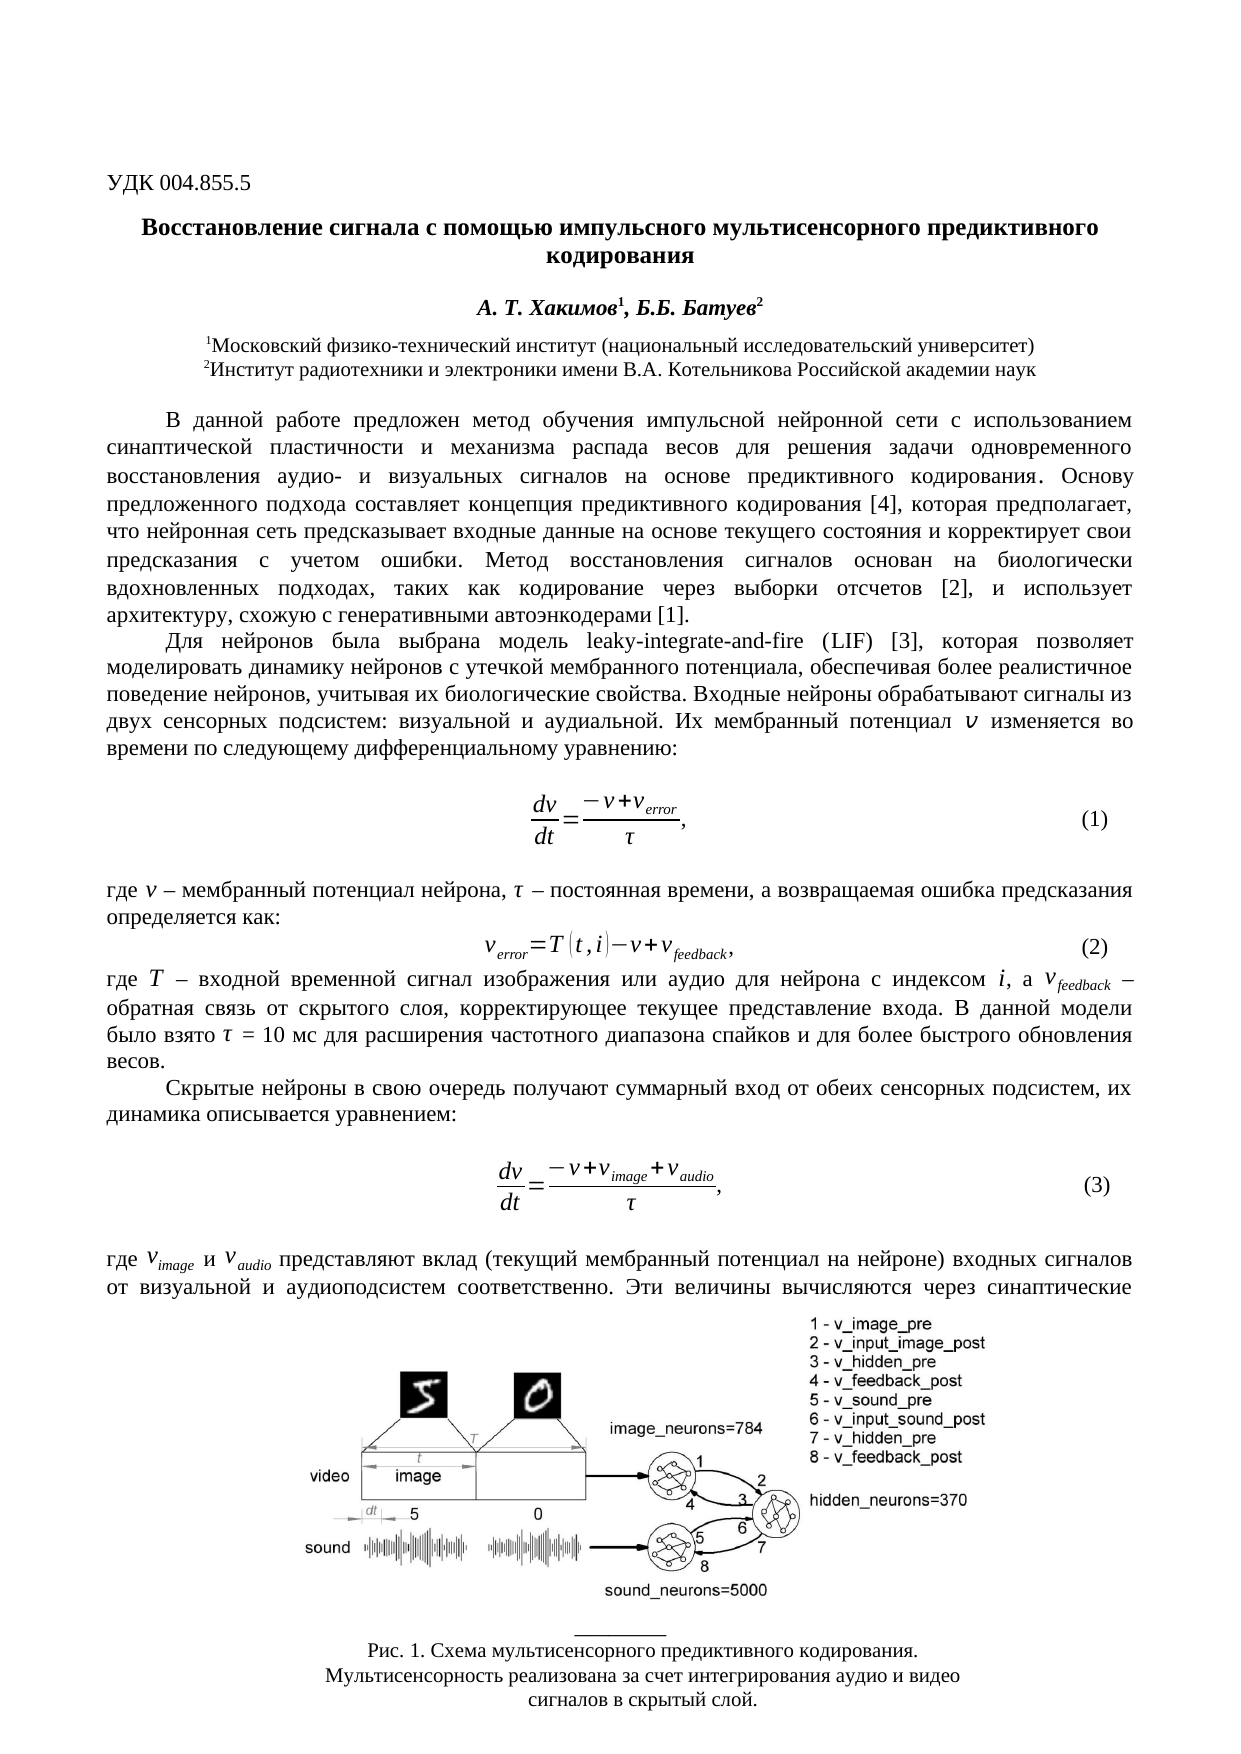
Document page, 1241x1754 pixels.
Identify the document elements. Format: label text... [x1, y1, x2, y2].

text , (2) [106, 929, 1134, 962]
text А. Т. Хакимов1, Б.Б. Батуев2 [106, 294, 1134, 321]
text Для нейронов была выбрана модель leaky-integrate-and-fire (LIF) [3], которая позволяет моделировать динамику нейронов с утечкой мембранного потенциала, обеспечивая более реалистичное поведение нейронов, учитывая их биологические свойства. Входные нейроны обрабатывают сигналы из двух сенсорных подсистем: визуальной и аудиальной. Их мембранный потенциал 𝑣 изменяется во времени по следующему дифференциальному уравнению: [106, 627, 1134, 760]
text , (1) [106, 786, 1134, 849]
text 1Московский физико-технический институт (национальный исследовательский университет) [106, 333, 1134, 357]
picture [297, 1308, 993, 1609]
text 2Институт радиотехники и электроники имени В.А. Котельникова Российской академии наук [106, 357, 1134, 381]
text , (3) [106, 1153, 1134, 1216]
text Скрытые нейроны в свою очередь получают суммарный вход от обеих сенсорных подсистем, их динамика описывается уравнением: [106, 1074, 1134, 1127]
text где – мембранный потенциал нейрона, – постоянная времени, а возвращаемая ошибка предсказания определяется как: [106, 876, 1134, 929]
text В данной работе предложен метод обучения импульсной нейронной сети с использованием синаптической пластичности и механизма распада весов для решения задачи одновременного восстановления аудио- и визуальных сигналов на основе предиктивного кодирования. Основу предложенного подхода составляет концепция предиктивного кодирования [4], которая предполагает, что нейронная сеть предсказывает входные данные на основе текущего состояния и корректирует свои предсказания с учетом ошибки. Метод восстановления сигналов основан на биологически вдохновленных подходах, таких как кодирование через выборки отсчетов [2], и использует архитектуру, схожую с генеративными автоэнкодерами [1]. [106, 406, 1134, 627]
text где – входной временной сигнал изображения или аудио для нейрона с индексом , a – обратная связь от скрытого слоя, корректирующее текущее представление входа. В данной модели было взято = 10 мс для расширения частотного диапазона спайков и для более быстрого обновления весов. [106, 962, 1134, 1074]
text УДК 004.855.5 [106, 169, 1134, 195]
title Восстановление сигнала с помощью импульсного мультисенсорного предиктивного кодирования [694, 212, 1134, 269]
title Восстановление сигнала с помощью импульсного мультисенсорного предиктивного кодирования [106, 212, 546, 269]
